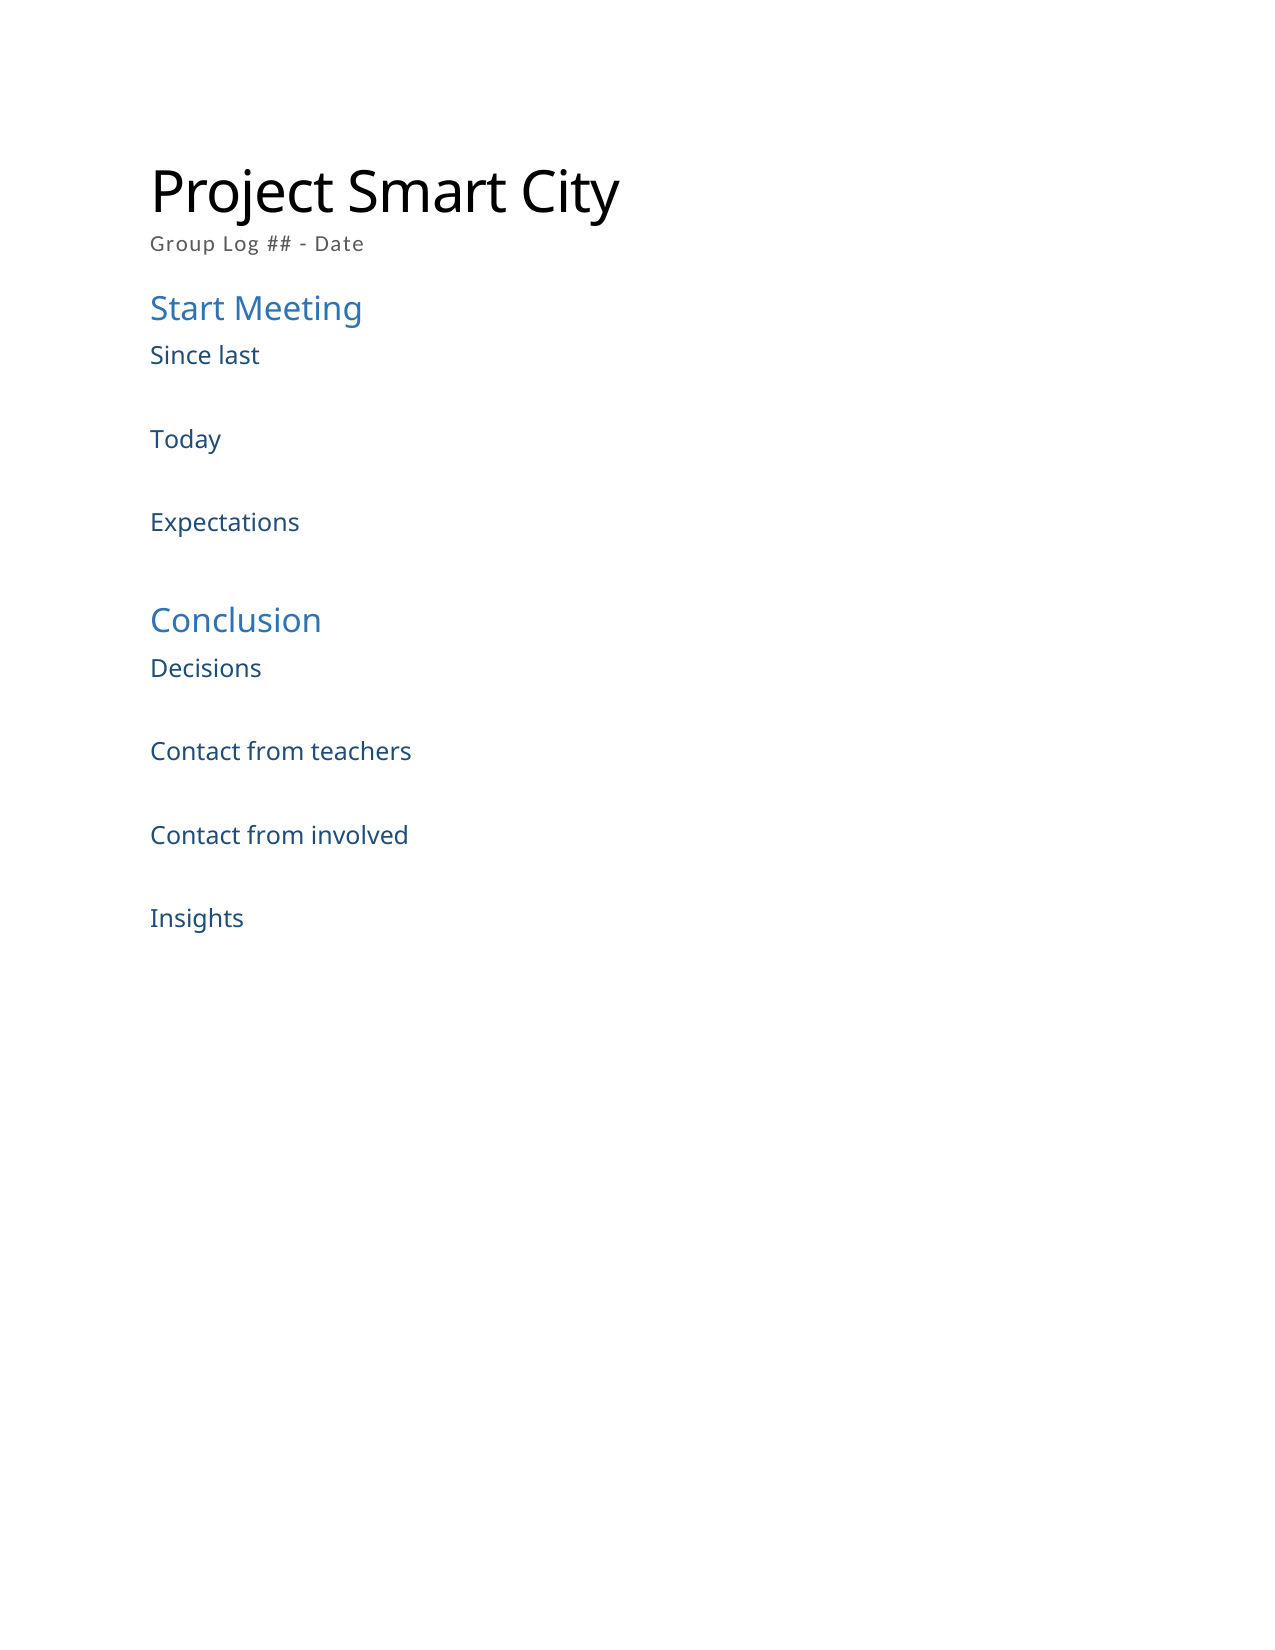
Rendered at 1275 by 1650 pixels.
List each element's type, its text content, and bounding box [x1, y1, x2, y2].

subtitle Contact from involved [150, 817, 1125, 852]
subtitle Contact from teachers [150, 734, 1125, 768]
subtitle Decisions [150, 650, 1125, 684]
subtitle Since last [150, 338, 1125, 372]
subtitle Expectations [150, 505, 1125, 539]
subtitle Insights [150, 901, 1125, 935]
title Project Smart City [150, 150, 1125, 229]
subtitle Start Meeting [150, 285, 1125, 330]
subtitle Today [150, 421, 1125, 456]
subtitle Group Log ## - Date [150, 229, 1125, 257]
subtitle Conclusion [150, 597, 1125, 642]
